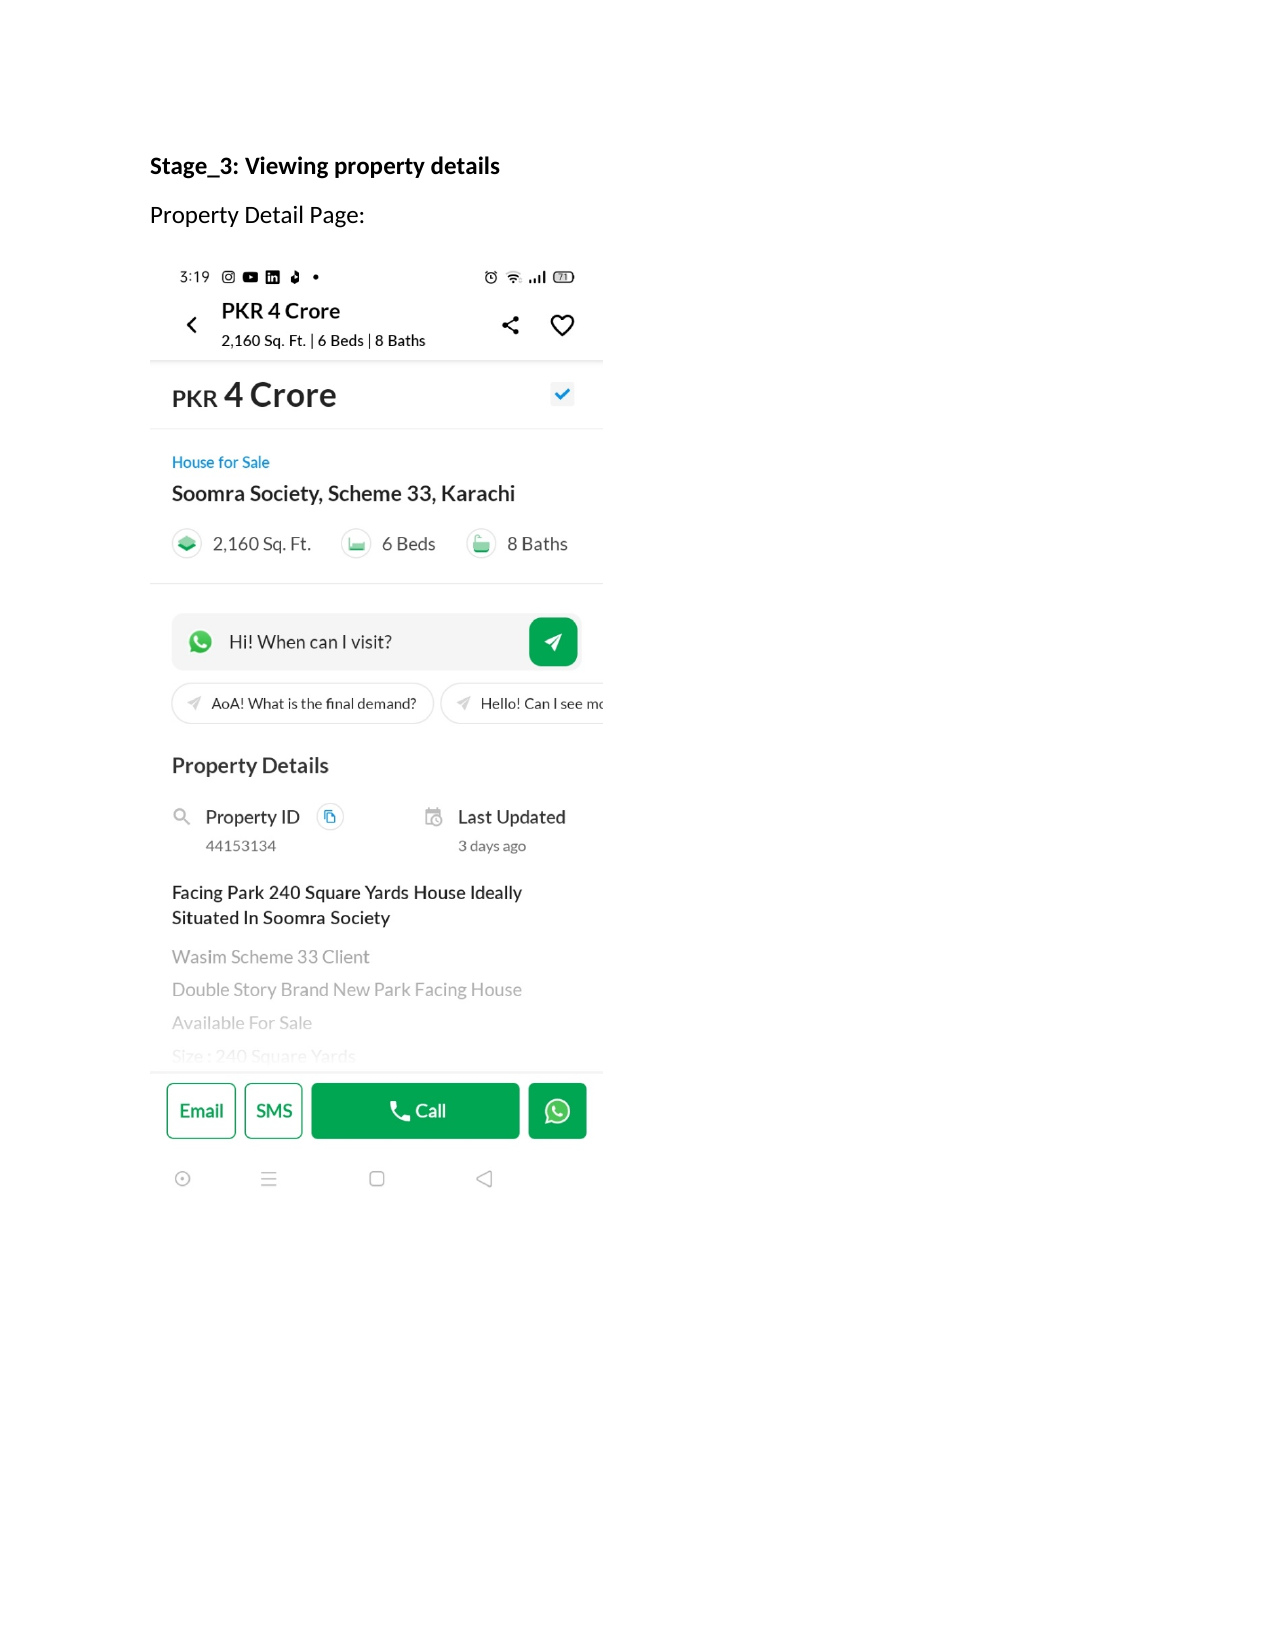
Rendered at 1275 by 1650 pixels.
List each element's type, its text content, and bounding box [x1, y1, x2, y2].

picture [150, 249, 603, 1206]
text Stage_3: Viewing property details [150, 150, 1125, 181]
text Property Detail Page: [150, 199, 1125, 230]
